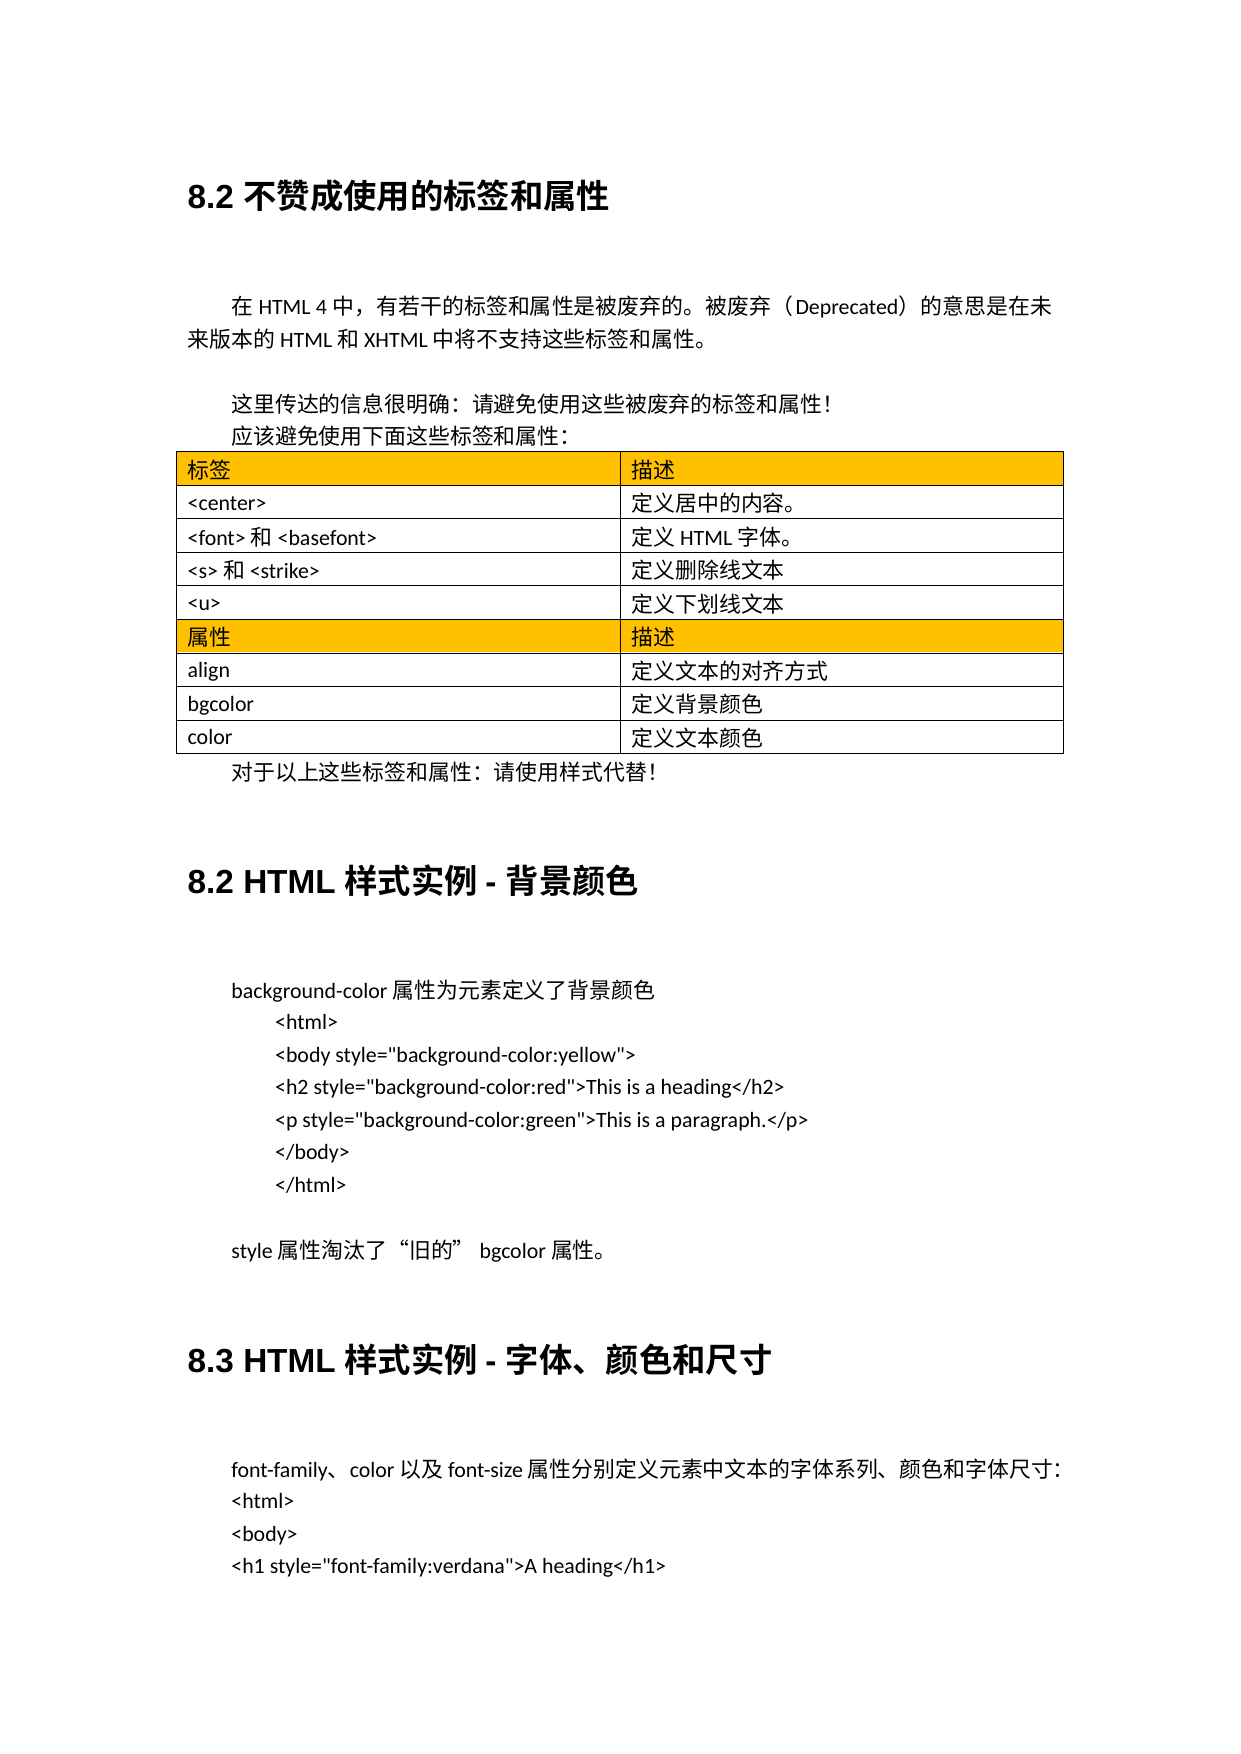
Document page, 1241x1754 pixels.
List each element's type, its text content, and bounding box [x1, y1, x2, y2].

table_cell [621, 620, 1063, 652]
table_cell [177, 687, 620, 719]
text font-family、color 以及 font-size 属性分别定义元素中文本的字体系列、颜色和字体尺寸： [187, 1452, 1053, 1484]
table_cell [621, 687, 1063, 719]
text <body style="background-color:yellow"> [231, 1038, 1053, 1071]
text 在 HTML 4 中，有若干的标签和属性是被废弃的。被废弃（Deprecated）的意思是在未来版本的 HTML 和 XHTML 中将不支持这些标签和属性。 [187, 289, 1053, 354]
text <html> [187, 1484, 1053, 1517]
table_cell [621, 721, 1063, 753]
text 应该避免使用下面这些标签和属性： [187, 419, 1053, 451]
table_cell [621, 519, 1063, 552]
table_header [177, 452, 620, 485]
text 这里传达的信息很明确：请避免使用这些被废弃的标签和属性！ [187, 386, 1053, 419]
text style 属性淘汰了“旧的” bgcolor 属性。 [187, 1233, 1053, 1266]
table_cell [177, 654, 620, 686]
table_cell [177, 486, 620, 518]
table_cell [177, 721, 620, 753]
text 对于以上这些标签和属性：请使用样式代替！ [187, 754, 1053, 787]
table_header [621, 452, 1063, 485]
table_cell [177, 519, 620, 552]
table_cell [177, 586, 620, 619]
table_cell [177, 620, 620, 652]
text </body> [231, 1136, 1053, 1168]
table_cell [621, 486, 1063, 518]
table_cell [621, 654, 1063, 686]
text </html> [231, 1168, 1053, 1201]
text <html> [231, 1006, 1053, 1038]
text <h2 style="background-color:red">This is a heading</h2> [231, 1071, 1053, 1103]
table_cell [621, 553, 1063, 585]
text background-color 属性为元素定义了背景颜色 [187, 973, 1053, 1006]
subtitle 8.2 不赞成使用的标签和属性 [187, 162, 1053, 227]
text <body> [187, 1517, 1053, 1549]
subtitle 8.3 HTML 样式实例 - 字体、颜色和尺寸 [187, 1325, 1053, 1390]
subtitle 8.2 HTML 样式实例 - 背景颜色 [187, 846, 1053, 911]
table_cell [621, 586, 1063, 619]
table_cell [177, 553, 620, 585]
text <h1 style="font-family:verdana">A heading</h1> [187, 1549, 1053, 1582]
text <p style="background-color:green">This is a paragraph.</p> [231, 1103, 1053, 1136]
